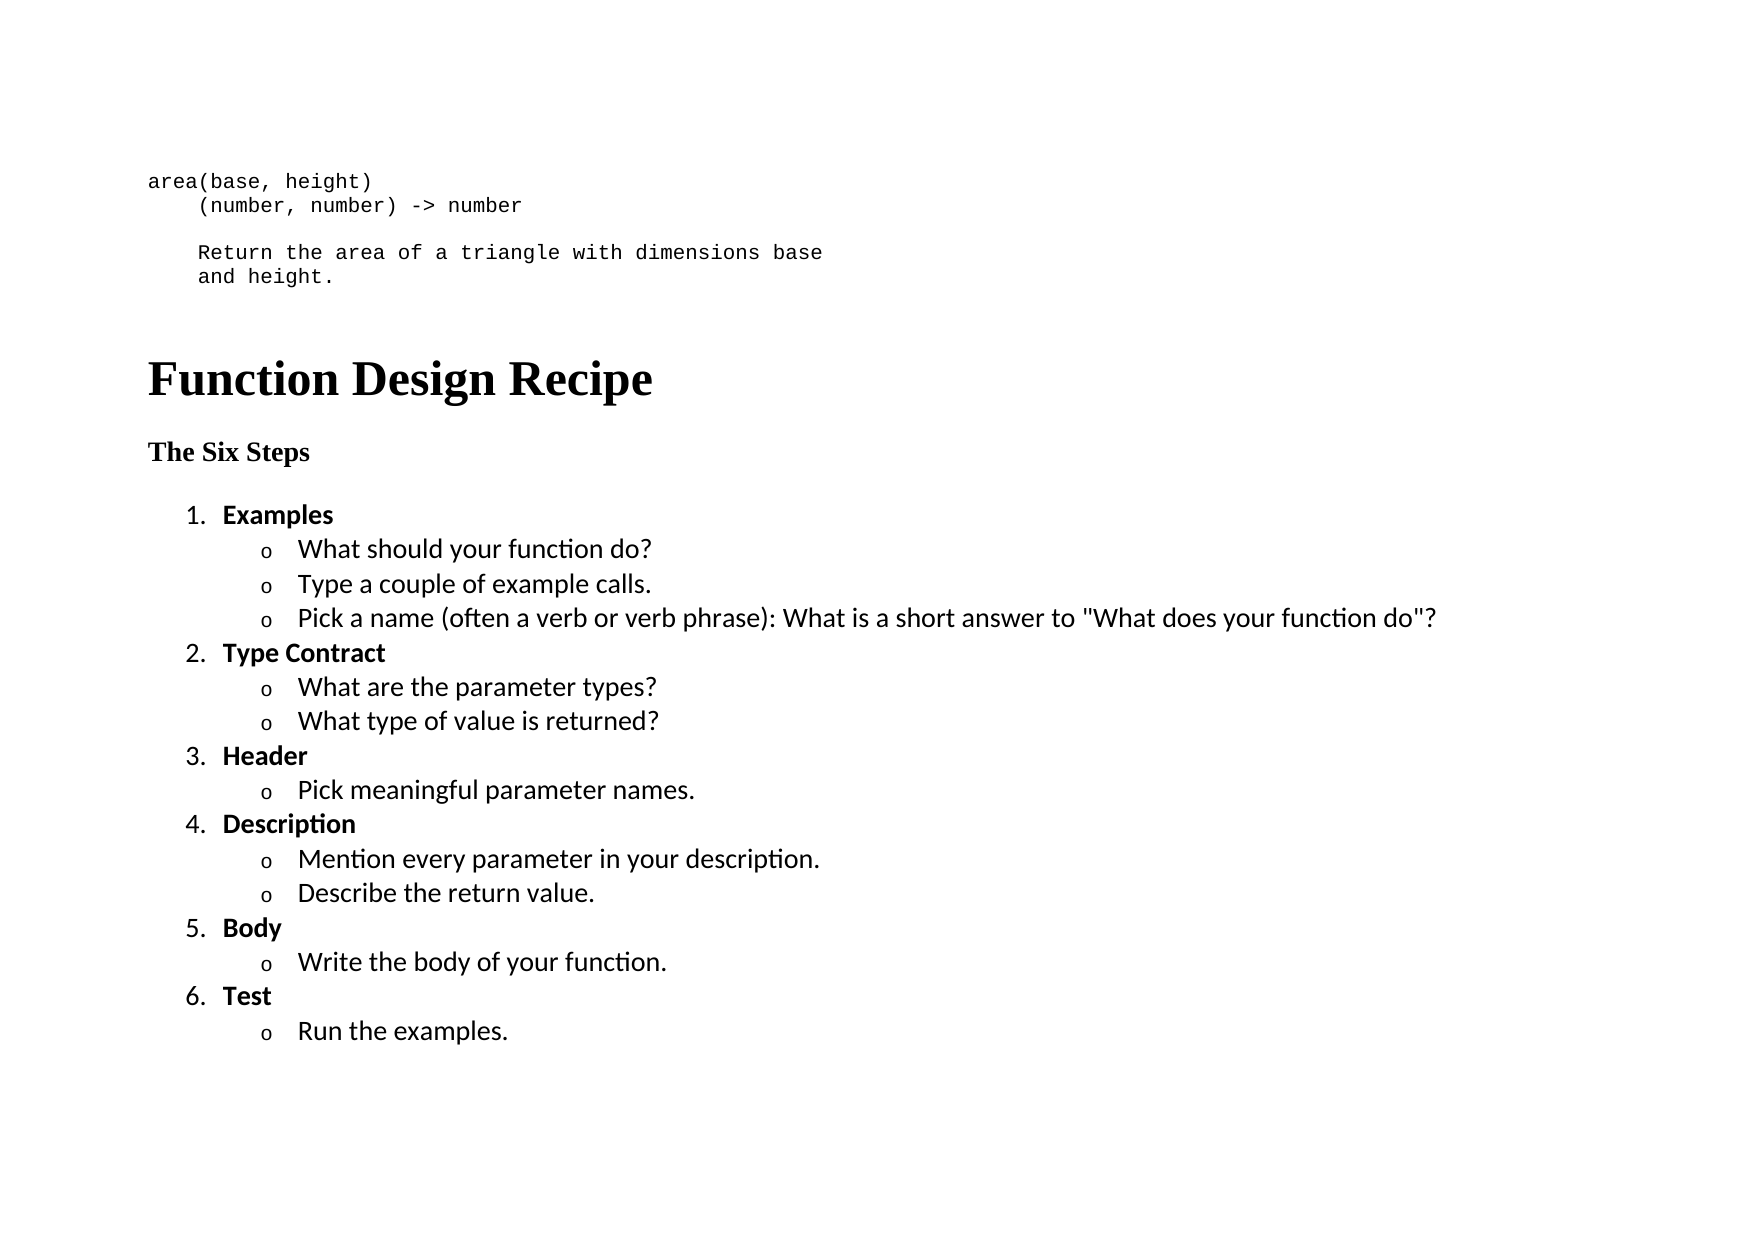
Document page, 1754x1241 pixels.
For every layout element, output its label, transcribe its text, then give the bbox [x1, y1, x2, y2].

list Description [185, 806, 1606, 841]
list Type Contract [185, 634, 1606, 669]
text area(base, height) [148, 171, 1606, 195]
text (number, number) -> number [148, 195, 1606, 218]
list Examples [185, 497, 1606, 531]
text Return the area of a triangle with dimensions base [148, 242, 1606, 266]
list Describe the return value. [260, 875, 1606, 909]
list What are the parameter types? [260, 669, 1606, 703]
list Mention every parameter in your description. [260, 841, 1606, 875]
list Write the body of your function. [260, 944, 1606, 978]
subtitle The Six Steps [148, 436, 1606, 468]
list Pick a name (often a verb or verb phrase): What is a short answer to "What does your function do"? [260, 600, 1606, 634]
list Body [185, 909, 1606, 944]
list Test [185, 978, 1606, 1013]
list What type of value is returned? [260, 703, 1606, 738]
list What should your function do? [260, 531, 1606, 566]
list Header [185, 738, 1606, 772]
list Type a couple of example calls. [260, 566, 1606, 600]
list Run the examples. [260, 1013, 1606, 1047]
text and height. [148, 266, 1606, 289]
list Pick meaningful parameter names. [260, 772, 1606, 806]
subtitle Function Design Recipe [148, 349, 1606, 406]
